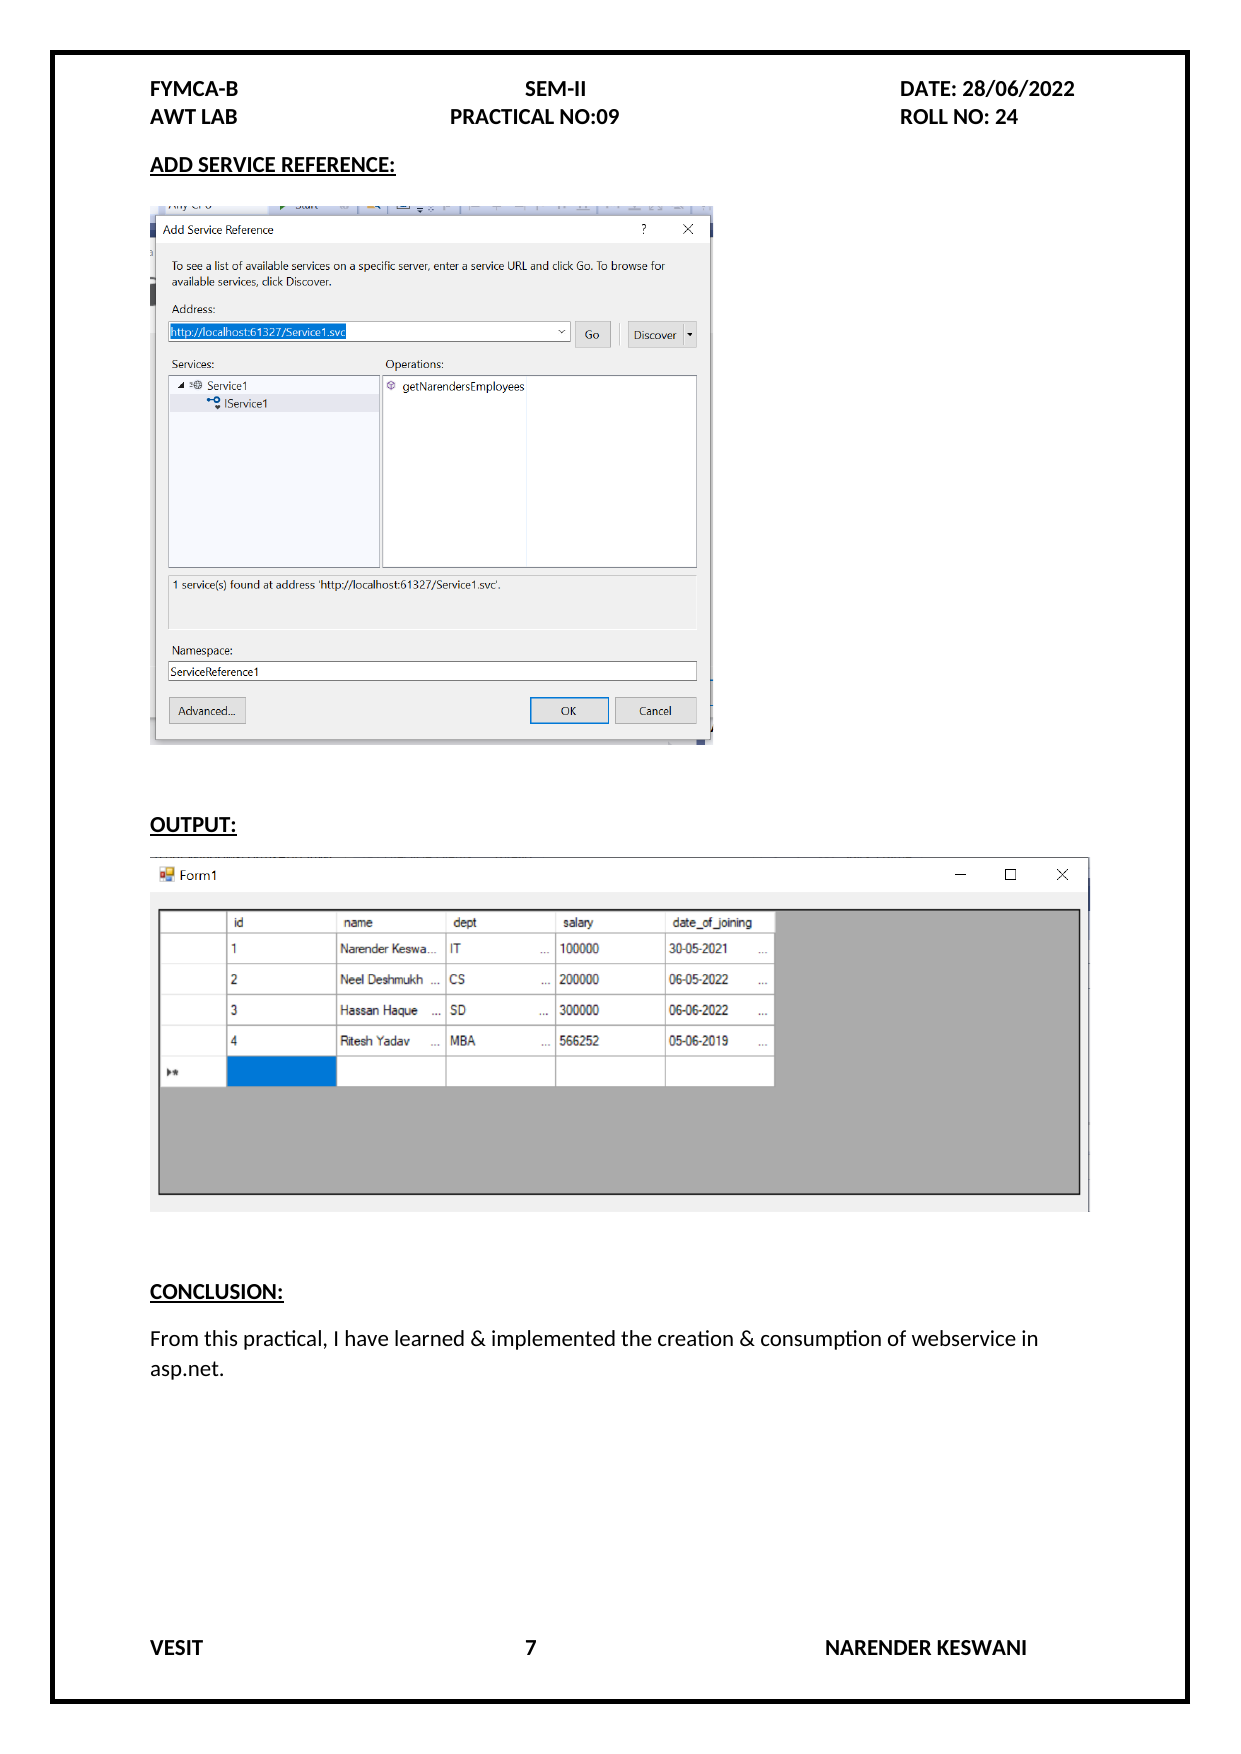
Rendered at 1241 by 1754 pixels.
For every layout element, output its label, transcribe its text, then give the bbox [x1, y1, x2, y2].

text From this practical, I have learned & implemented the creation & consumption of webservice in asp.net. [150, 1324, 1090, 1382]
text ADD SERVICE REFERENCE: [150, 150, 1090, 178]
picture [150, 857, 1091, 1212]
text CONCLUSION: [150, 1277, 1090, 1305]
picture [150, 206, 714, 745]
text OUTPUT: [150, 810, 1090, 838]
